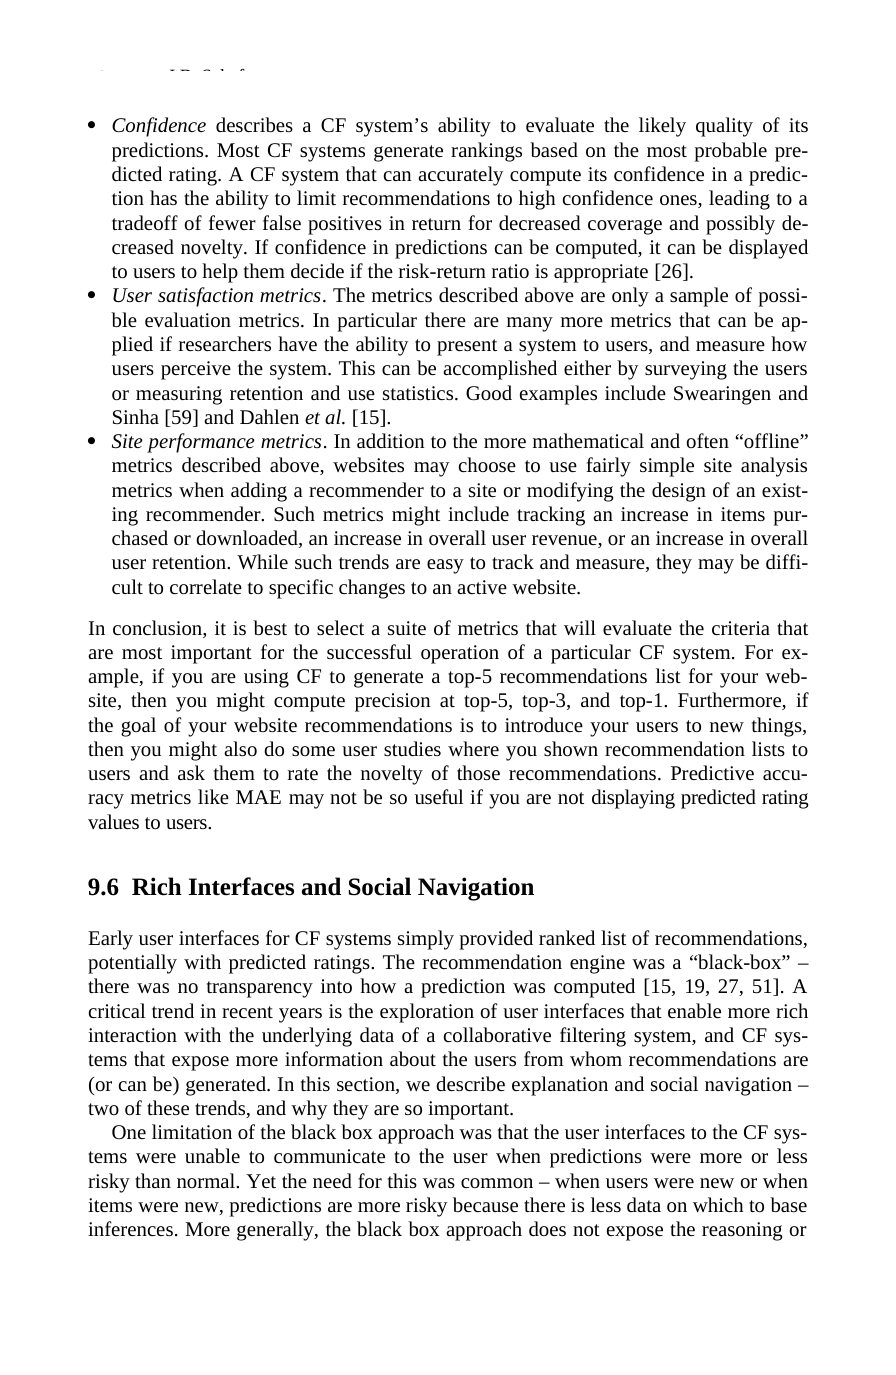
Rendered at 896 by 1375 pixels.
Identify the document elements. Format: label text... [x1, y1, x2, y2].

list User satisfaction metrics. The metrics described above are only a sample of possi- ble evaluation metrics. In particular there are many more metrics that can be ap- plied if researchers have the ability to present a system to users, and measure how users perceive the system. This can be accomplished either by surveying the users or measuring retention and use statistics. Good examples include Swearingen and Sinha [59] and Dahlen et al. [15]. [88, 283, 809, 429]
text In conclusion, it is best to select a suite of metrics that will evaluate the criteria that are most important for the successful operation of a particular CF system. For ex- ample, if you are using CF to generate a top-5 recommendations list for your web- site, then you might compute precision at top-5, top-3, and top-1. Furthermore, if the goal of your website recommendations is to introduce your users to new things, then you might also do some user studies where you shown recommendation lists to users and ask them to rate the novelty of those recommendations. Predictive accu- racy metrics like MAE may not be so useful if you are not displaying predicted rating values to users. [88, 615, 809, 834]
list Site performance metrics. In addition to the more mathematical and often “offline” metrics described above, websites may choose to use fairly simple site analysis metrics when adding a recommender to a site or modifying the design of an exist- ing recommender. Such metrics might include tracking an increase in items pur- chased or downloaded, an increase in overall user revenue, or an increase in overall user retention. While such trends are easy to track and measure, they may be diffi- cult to correlate to specific changes to an active website. [88, 429, 809, 599]
text Early user interfaces for CF systems simply provided ranked list of recommendations, potentially with predicted ratings. The recommendation engine was a “black-box” – there was no transparency into how a prediction was computed [15, 19, 27, 51]. A critical trend in recent years is the exploration of user interfaces that enable more rich interaction with the underlying data of a collaborative filtering system, and CF sys- tems that expose more information about the users from whom recommendations are (or can be) generated. In this section, we describe explanation and social navigation – two of these trends, and why they are so important. [88, 926, 809, 1120]
subtitle Rich Interfaces and Social Navigation [88, 872, 825, 901]
text One limitation of the black box approach was that the user interfaces to the CF sys- tems were unable to communicate to the user when predictions were more or less risky than normal. Yet the need for this was common – when users were new or when items were new, predictions are more risky because there is less data on which to base inferences. More generally, the black box approach does not expose the reasoning or [88, 1120, 809, 1241]
list Confidence describes a CF system’s ability to evaluate the likely quality of its predictions. Most CF systems generate rankings based on the most probable pre- dicted rating. A CF system that can accurately compute its confidence in a predic- tion has the ability to limit recommendations to high confidence ones, leading to a tradeoff of fewer false positives in return for decreased coverage and possibly de- creased novelty. If confidence in predictions can be computed, it can be displayed to users to help them decide if the risk-return ratio is appropriate [26]. [88, 113, 809, 283]
